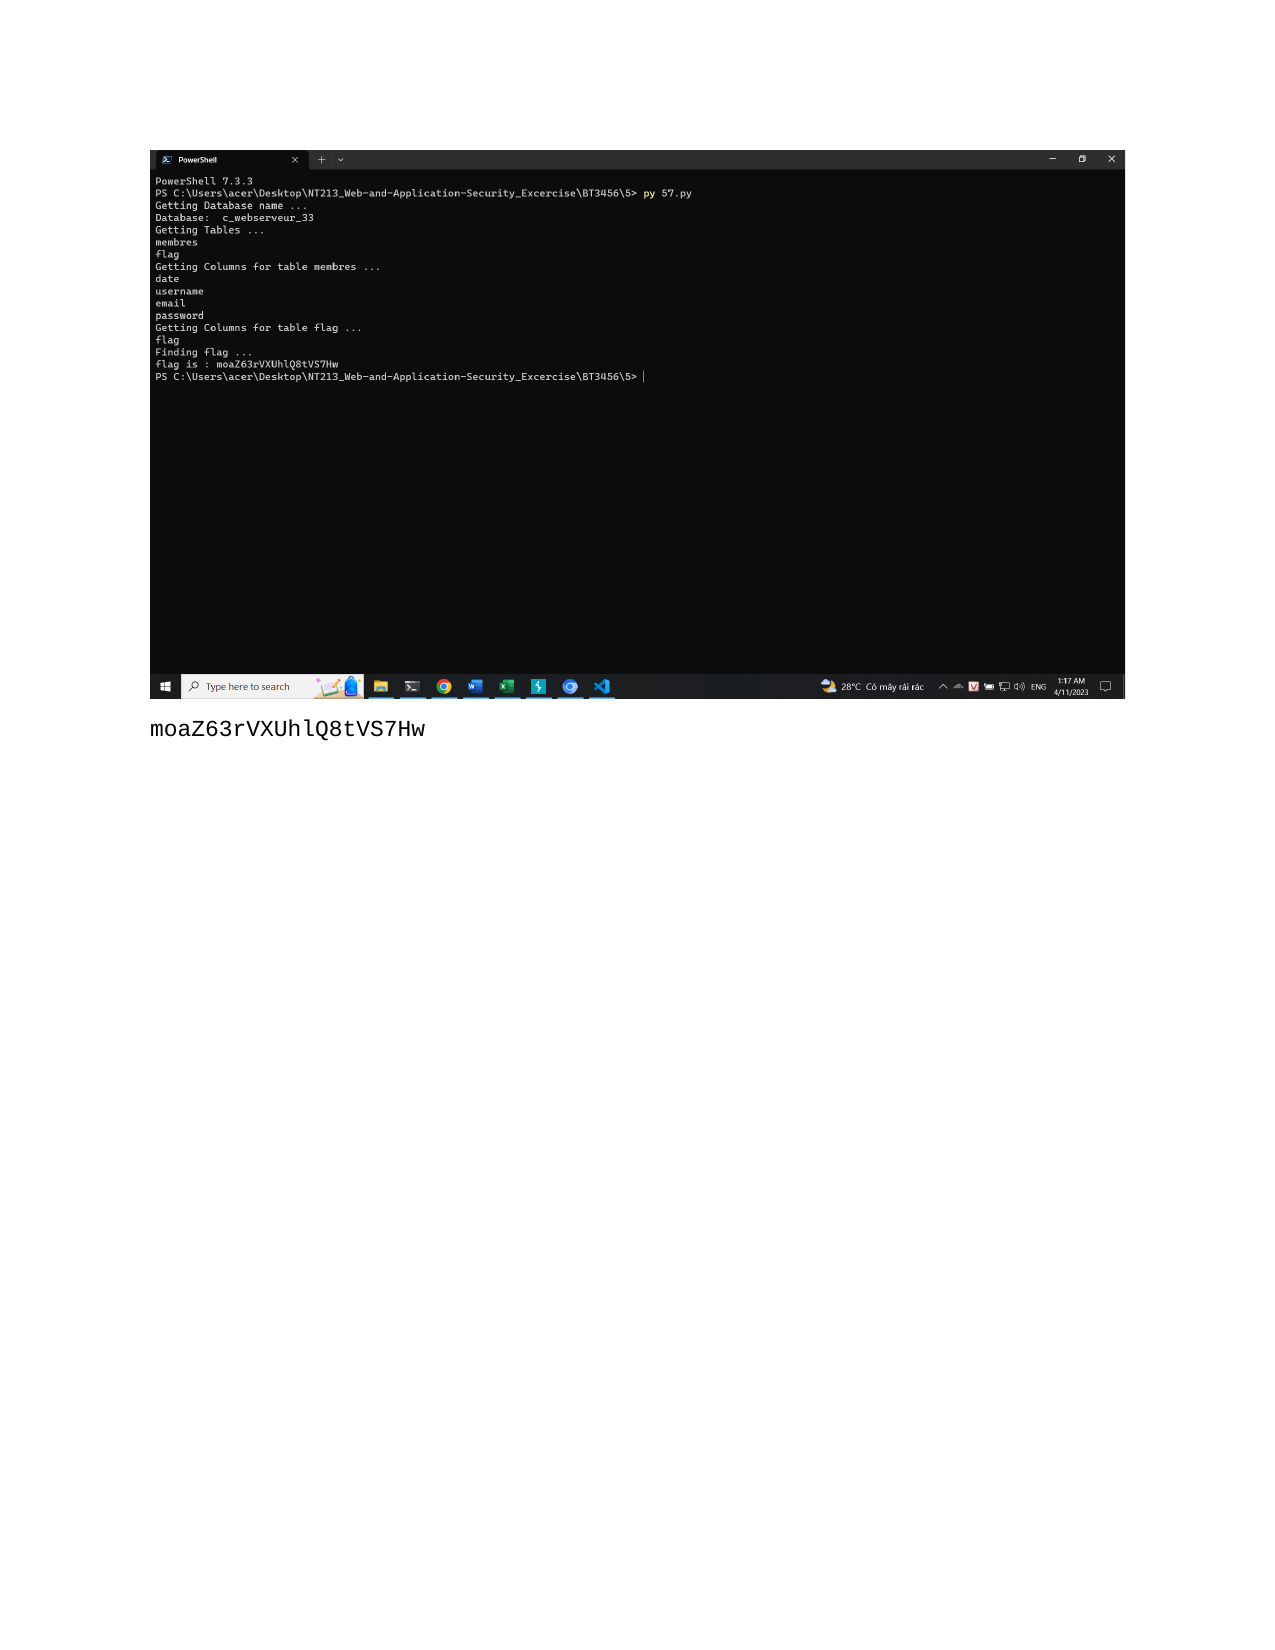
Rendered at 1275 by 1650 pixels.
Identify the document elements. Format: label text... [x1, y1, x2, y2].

text moaZ63rVXUhlQ8tVS7Hw [150, 717, 1125, 743]
picture [150, 150, 1125, 699]
